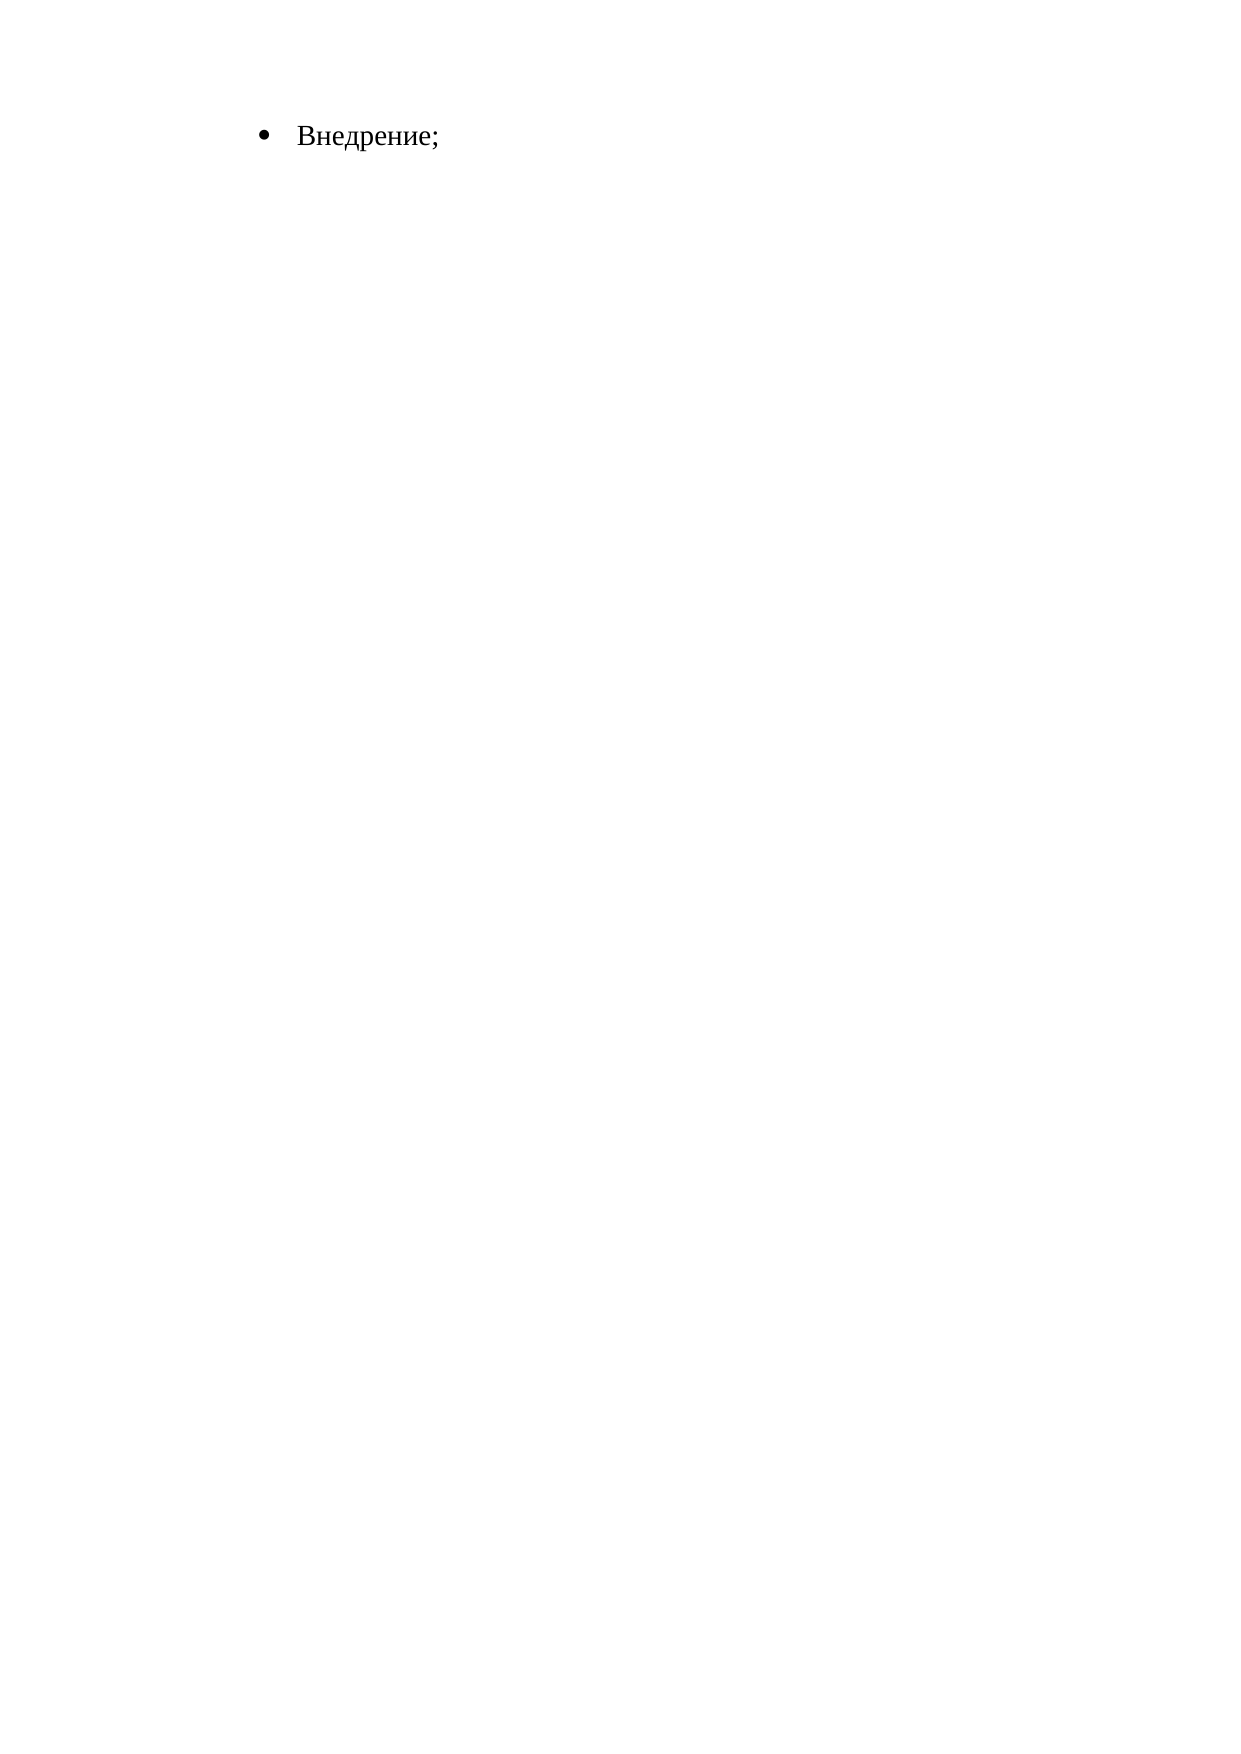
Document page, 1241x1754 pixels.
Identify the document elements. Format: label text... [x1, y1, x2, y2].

list Внедрение; [259, 118, 1181, 152]
